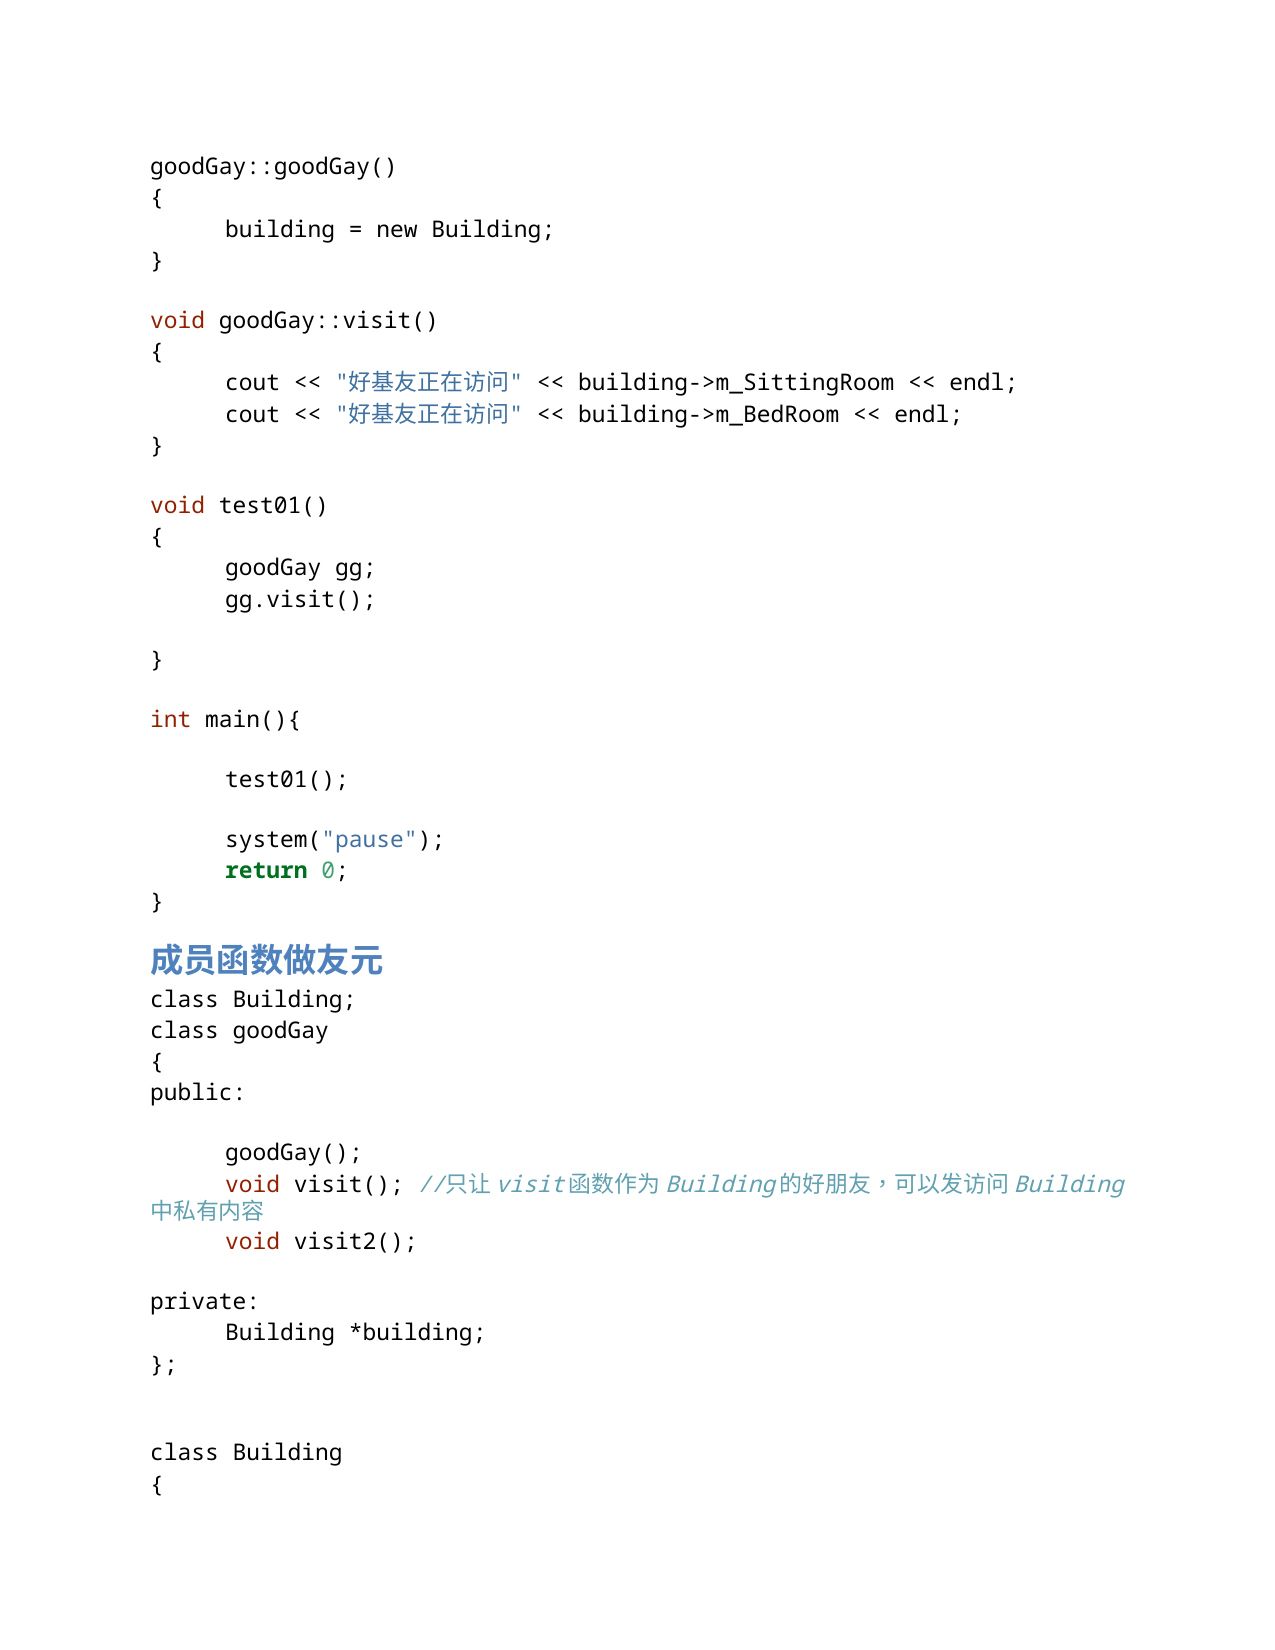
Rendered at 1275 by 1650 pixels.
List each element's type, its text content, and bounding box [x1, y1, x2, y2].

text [150, 150, 1125, 916]
subtitle 成员函数做友元 [150, 937, 1125, 982]
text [150, 982, 1125, 1499]
